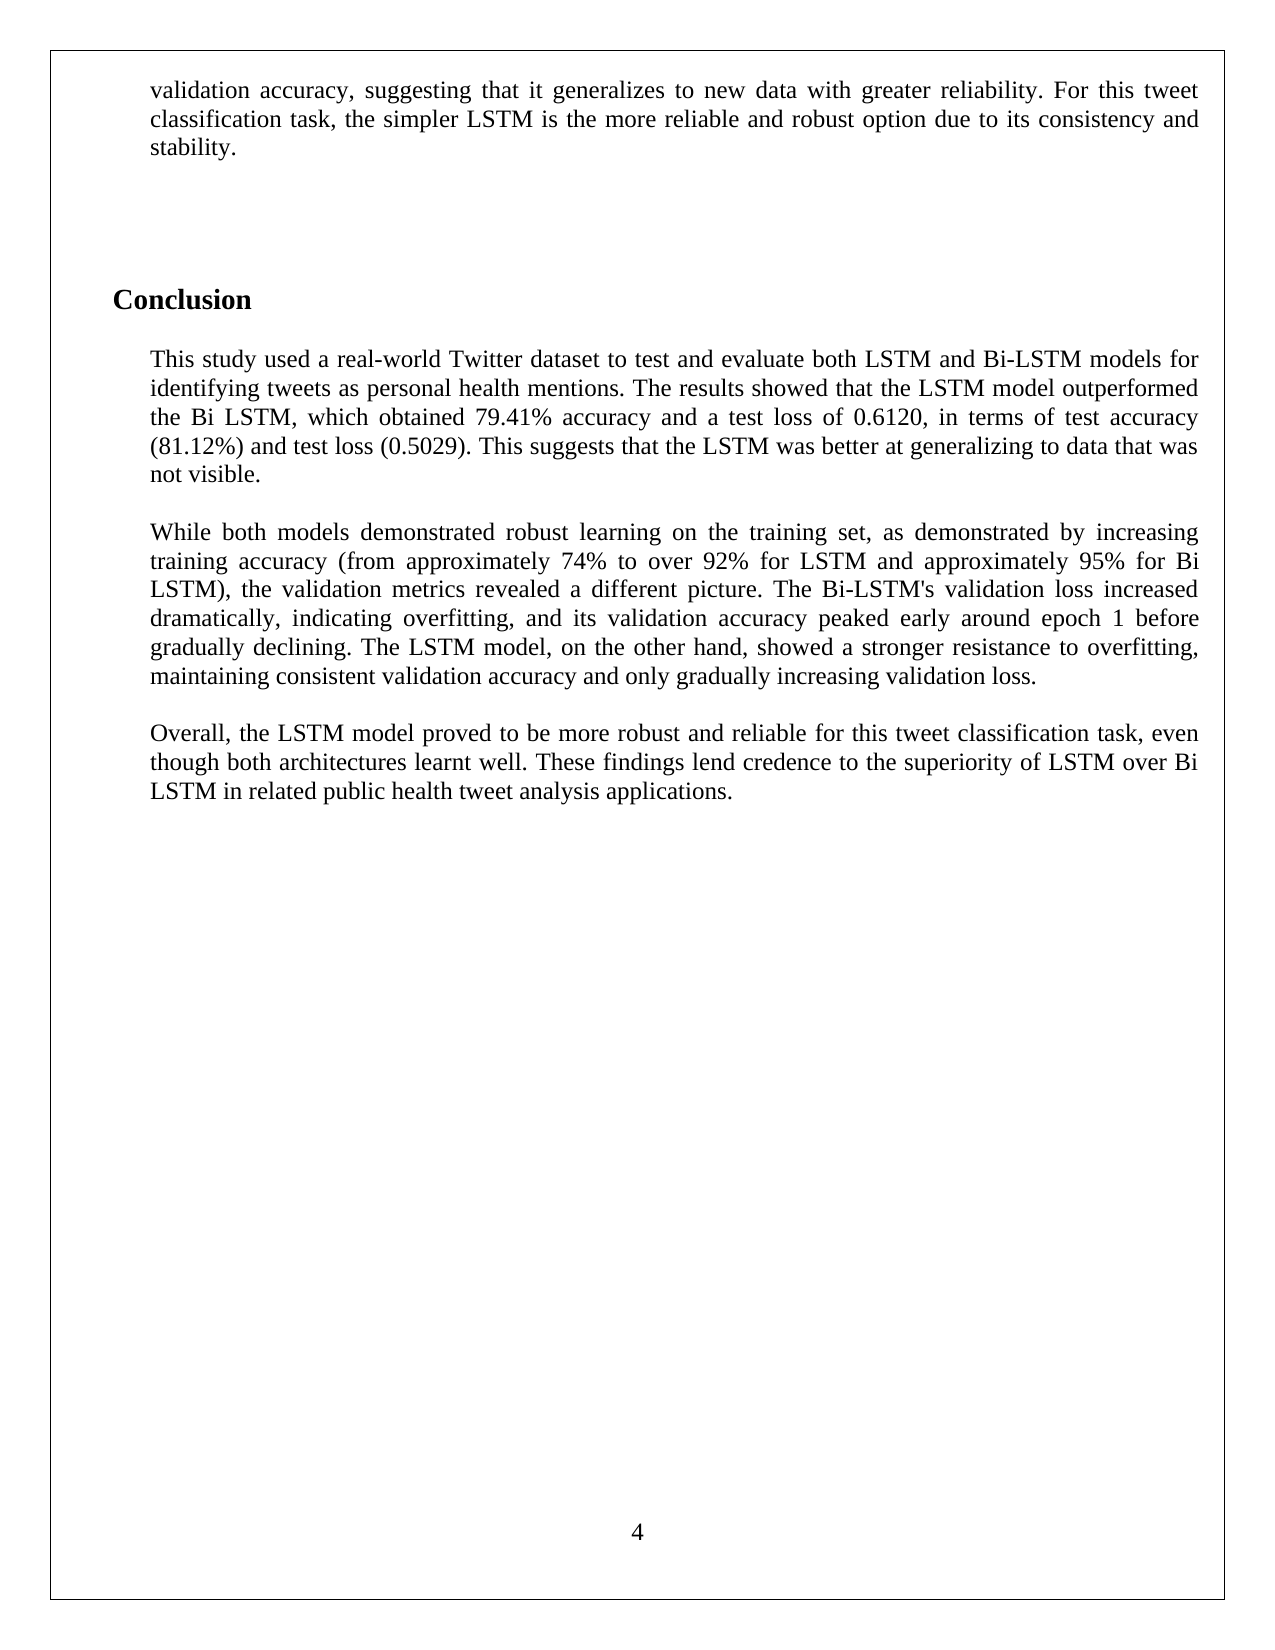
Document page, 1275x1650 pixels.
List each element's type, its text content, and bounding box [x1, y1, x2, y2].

text This study used a real-world Twitter dataset to test and evaluate both LSTM and Bi-LSTM models for identifying tweets as personal health mentions. The results showed that the LSTM model outperformed the Bi LSTM, which obtained 79.41% accuracy and a test loss of 0.6120, in terms of test accuracy (81.12%) and test loss (0.5029). This suggests that the LSTM was better at generalizing to data that was not visible. [150, 344, 1200, 488]
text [150, 75, 1200, 161]
text Overall, the LSTM model proved to be more robust and reliable for this tweet classification task, even though both architectures learnt well. These findings lend credence to the superiority of LSTM over Bi LSTM in related public health tweet analysis applications. [150, 718, 1200, 804]
text While both models demonstrated robust learning on the training set, as demonstrated by increasing training accuracy (from approximately 74% to over 92% for LSTM and approximately 95% for Bi LSTM), the validation metrics revealed a different picture. The Bi-LSTM's validation loss increased dramatically, indicating overfitting, and its validation accuracy peaked early around epoch 1 before gradually declining. The LSTM model, on the other hand, showed a stronger resistance to overfitting, maintaining consistent validation accuracy and only gradually increasing validation loss. [150, 517, 1200, 689]
text Conclusion [75, 282, 1200, 315]
